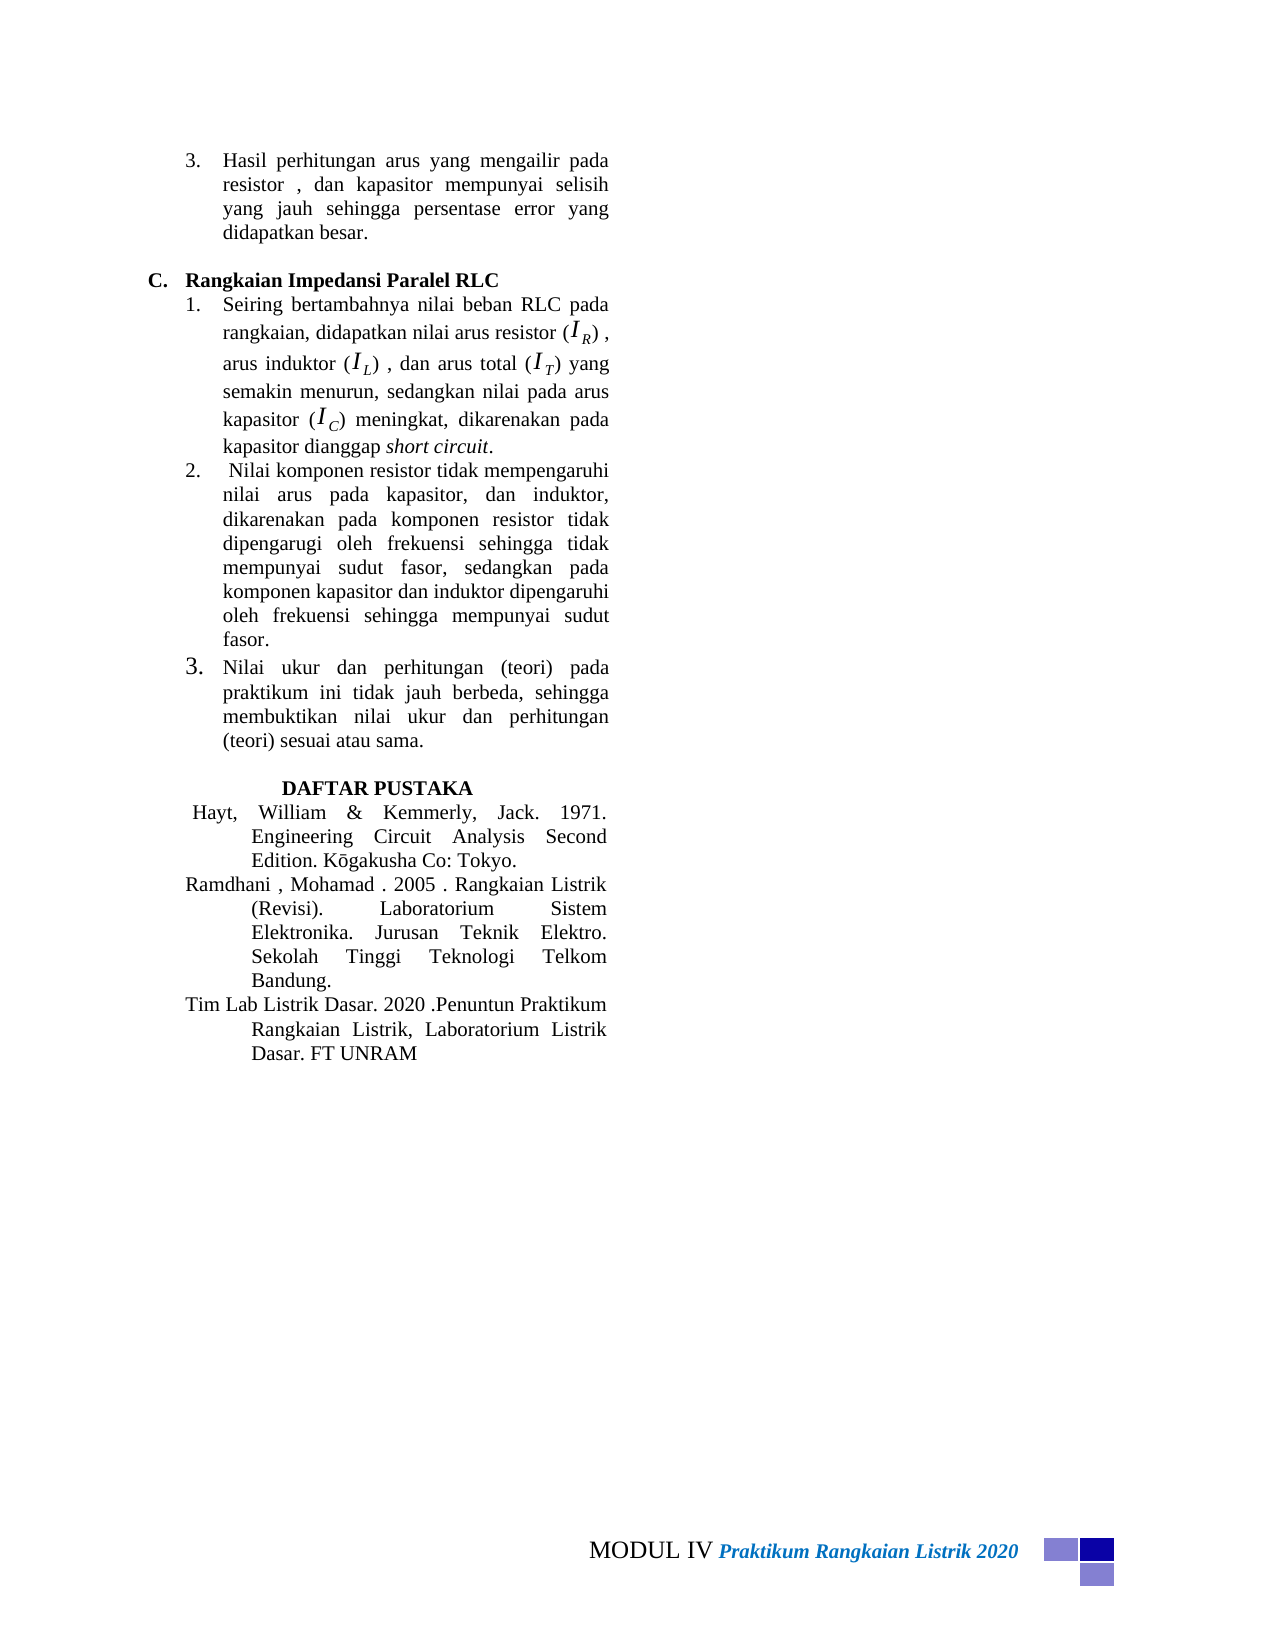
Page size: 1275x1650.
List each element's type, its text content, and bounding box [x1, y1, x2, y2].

list Hasil perhitungan arus yang mengailir pada resistor , dan kapasitor mempunyai selisih yang jauh sehingga persentase error yang didapatkan besar. [185, 148, 609, 244]
text Tim Lab Listrik Dasar. 2020 .Penuntun Praktikum Rangkaian Listrik, Laboratorium Listrik Dasar. FT UNRAM [185, 992, 607, 1064]
list Seiring bertambahnya nilai beban RLC pada rangkaian, didapatkan nilai arus resistor () , arus induktor () , dan arus total () yang semakin menurun, sedangkan nilai pada arus kapasitor () meningkat, dikarenakan pada kapasitor dianggap short circuit. [185, 292, 609, 458]
list Nilai komponen resistor tidak mempengaruhi nilai arus pada kapasitor, dan induktor, dikarenakan pada komponen resistor tidak dipengarugi oleh frekuensi sehingga tidak mempunyai sudut fasor, sedangkan pada komponen kapasitor dan induktor dipengaruhi oleh frekuensi sehingga mempunyai sudut fasor. [185, 458, 609, 651]
text DAFTAR PUSTAKA [148, 776, 607, 800]
list Nilai ukur dan perhitungan (teori) pada praktikum ini tidak jauh berbeda, sehingga membuktikan nilai ukur dan perhitungan (teori) sesuai atau sama. [185, 651, 609, 752]
text Ramdhani , Mohamad . 2005 . Rangkaian Listrik (Revisi). Laboratorium Sistem Elektronika. Jurusan Teknik Elektro. Sekolah Tinggi Teknologi Telkom Bandung. [185, 872, 607, 992]
text Hayt, William & Kemmerly, Jack. 1971. Engineering Circuit Analysis Second Edition. Kōgakusha Co: Tokyo. [192, 800, 607, 872]
list Rangkaian Impedansi Paralel RLC [148, 268, 607, 292]
